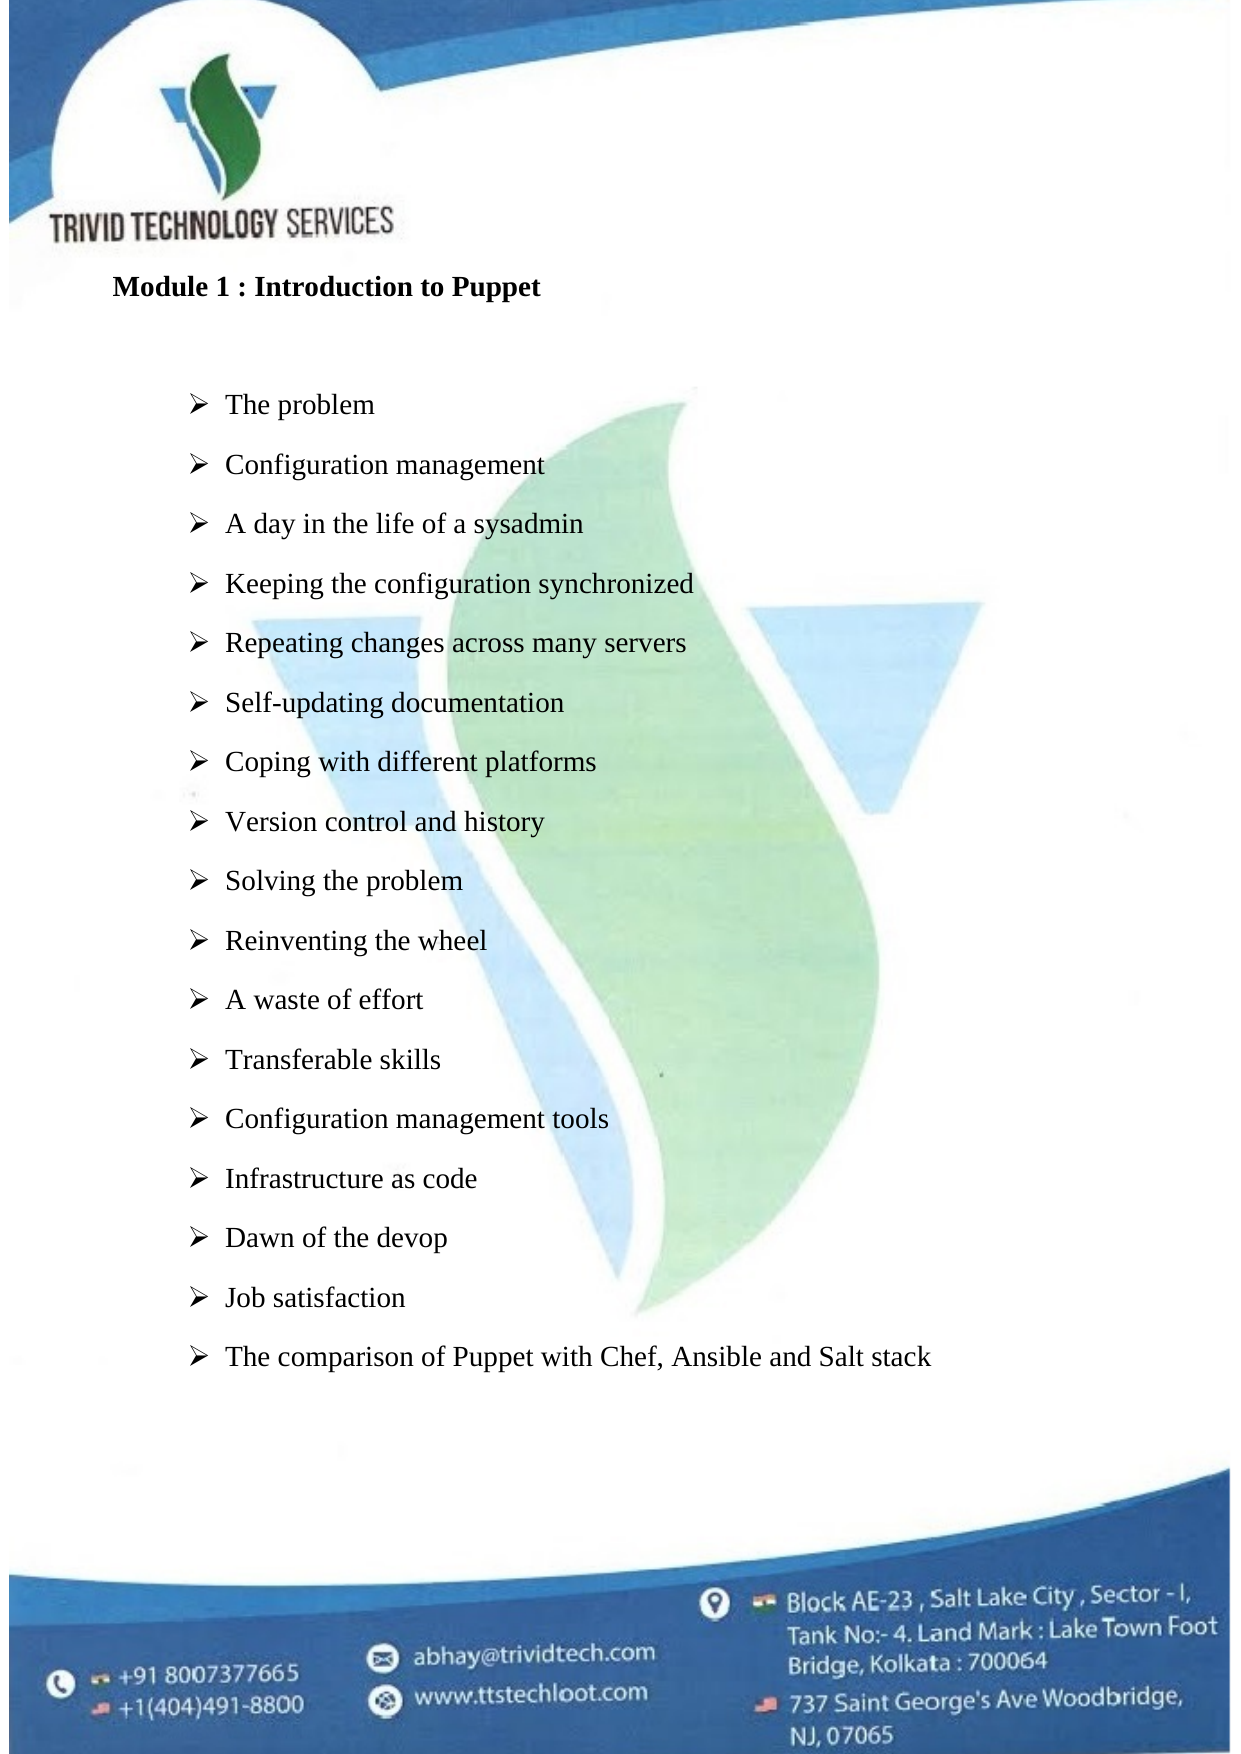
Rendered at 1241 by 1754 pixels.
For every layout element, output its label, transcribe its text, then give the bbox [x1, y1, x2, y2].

list The comparison of Puppet with Chef, Ansible and Salt stack [187, 1339, 1128, 1373]
list The problem [187, 387, 1128, 421]
list Version control and history [187, 804, 1128, 837]
list A waste of effort [187, 982, 1128, 1016]
list Job satisfaction [187, 1280, 1128, 1313]
list Self-updating documentation [187, 685, 1128, 718]
text Module 1 : Introduction to Puppet [112, 269, 1128, 302]
list Dawn of the devop [187, 1220, 1128, 1254]
list Configuration management tools [187, 1101, 1128, 1135]
list Configuration management [187, 447, 1128, 481]
list Repeating changes across many servers [187, 625, 1128, 659]
list Infrastructure as code [187, 1161, 1128, 1194]
list Transferable skills [187, 1042, 1128, 1075]
list Keeping the configuration synchronized [187, 566, 1128, 599]
list A day in the life of a sysadmin [187, 506, 1128, 540]
list Solving the problem [187, 863, 1128, 897]
list Reinventing the wheel [187, 923, 1128, 956]
list Coping with different platforms [187, 744, 1128, 778]
picture [9, 0, 1232, 1754]
